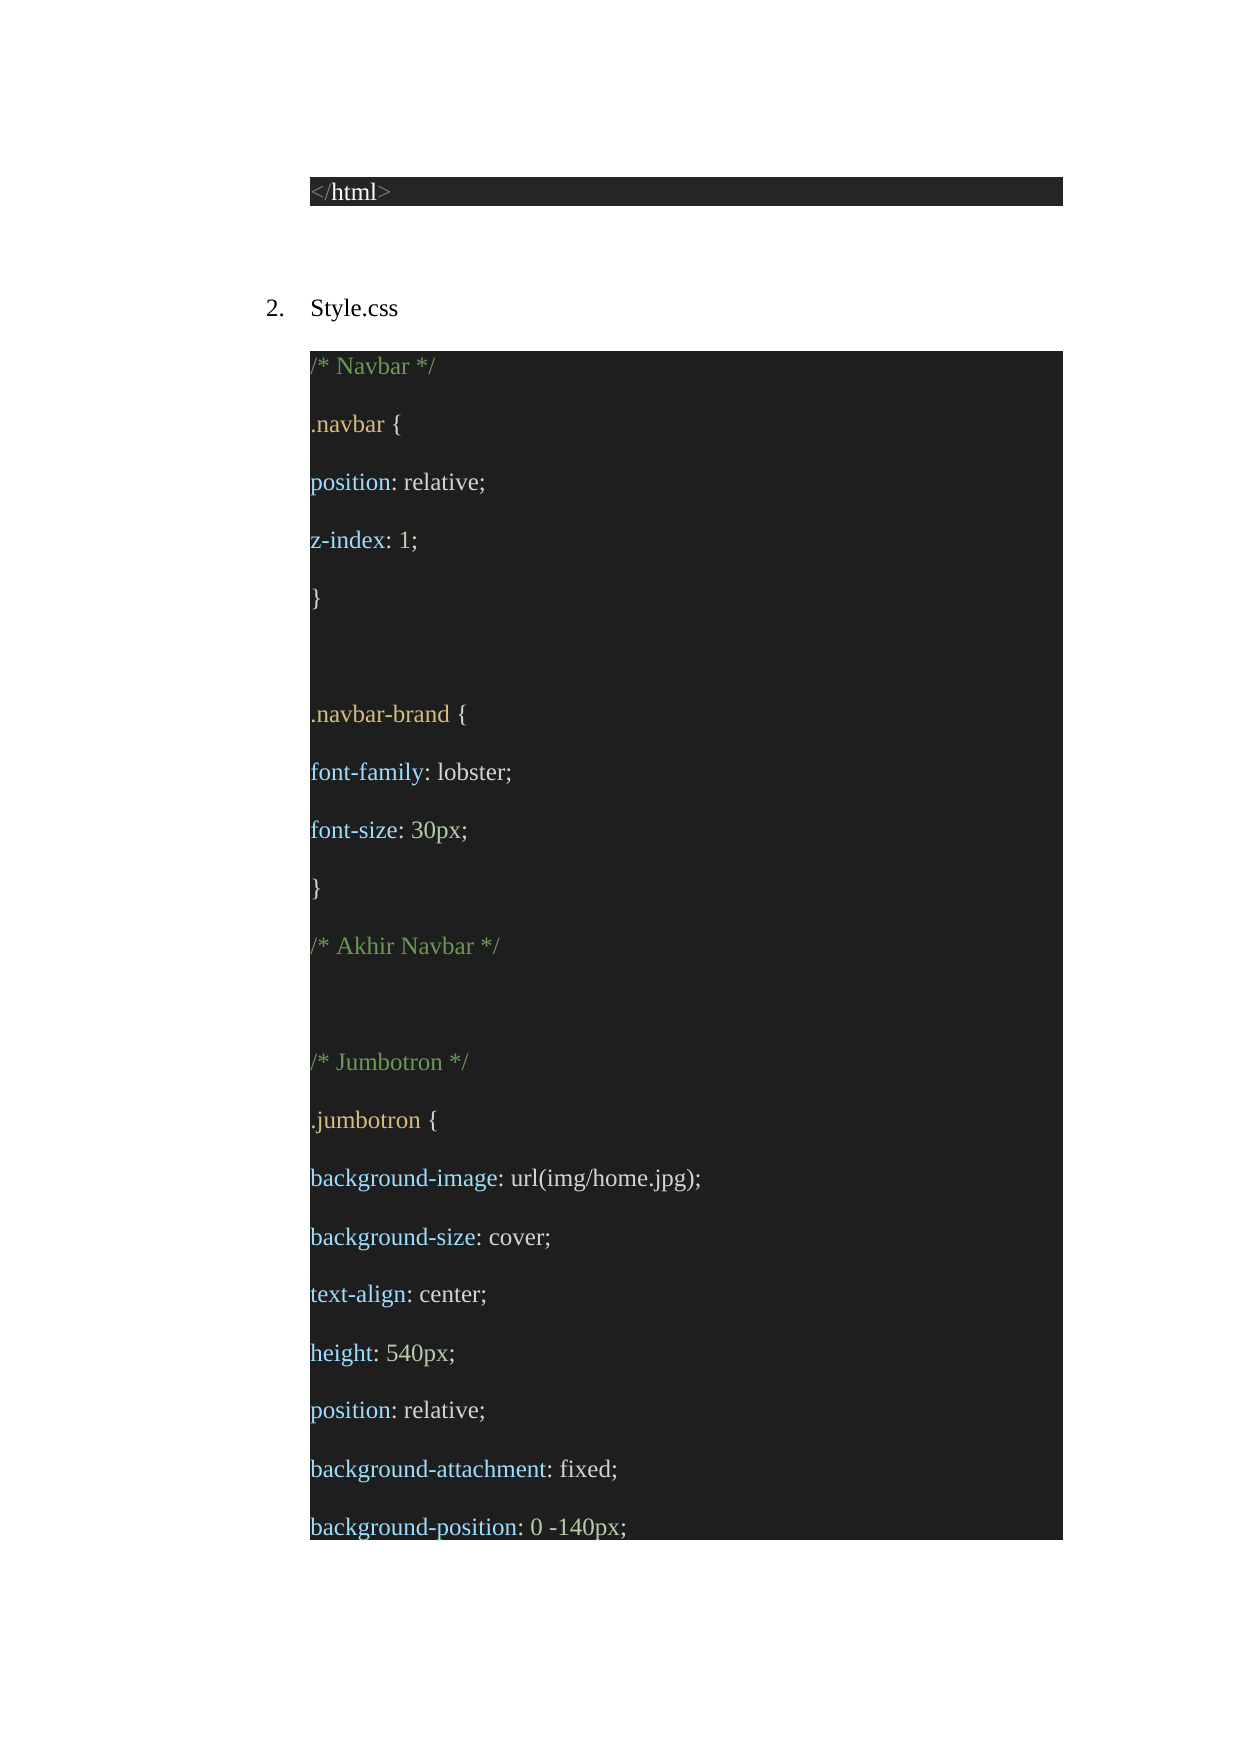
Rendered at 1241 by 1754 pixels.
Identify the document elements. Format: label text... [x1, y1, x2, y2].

text .jumbotron { [310, 1106, 1063, 1134]
text </html> [310, 177, 1063, 206]
text position: relative; [310, 467, 1063, 496]
text } [310, 583, 1063, 612]
text } [310, 873, 1063, 902]
text background-size: cover; [310, 1222, 1063, 1250]
text position: relative; [310, 1396, 1063, 1424]
list Style.css [266, 293, 1063, 322]
text background-position: 0 -140px; [310, 1512, 1063, 1540]
text height: 540px; [310, 1338, 1063, 1366]
text /* Akhir Navbar */ [310, 931, 1063, 960]
text background-attachment: fixed; [310, 1454, 1063, 1482]
text .navbar { [310, 409, 1063, 438]
text font-size: 30px; [310, 815, 1063, 844]
text background-image: url(img/home.jpg); [310, 1163, 1063, 1192]
text text-align: center; [310, 1279, 1063, 1308]
text font-family: lobster; [310, 757, 1063, 786]
text /* Navbar */ [310, 351, 1063, 380]
text /* Jumbotron */ [310, 1047, 1063, 1076]
text z-index: 1; [310, 525, 1063, 554]
text .navbar-brand { [310, 699, 1063, 728]
